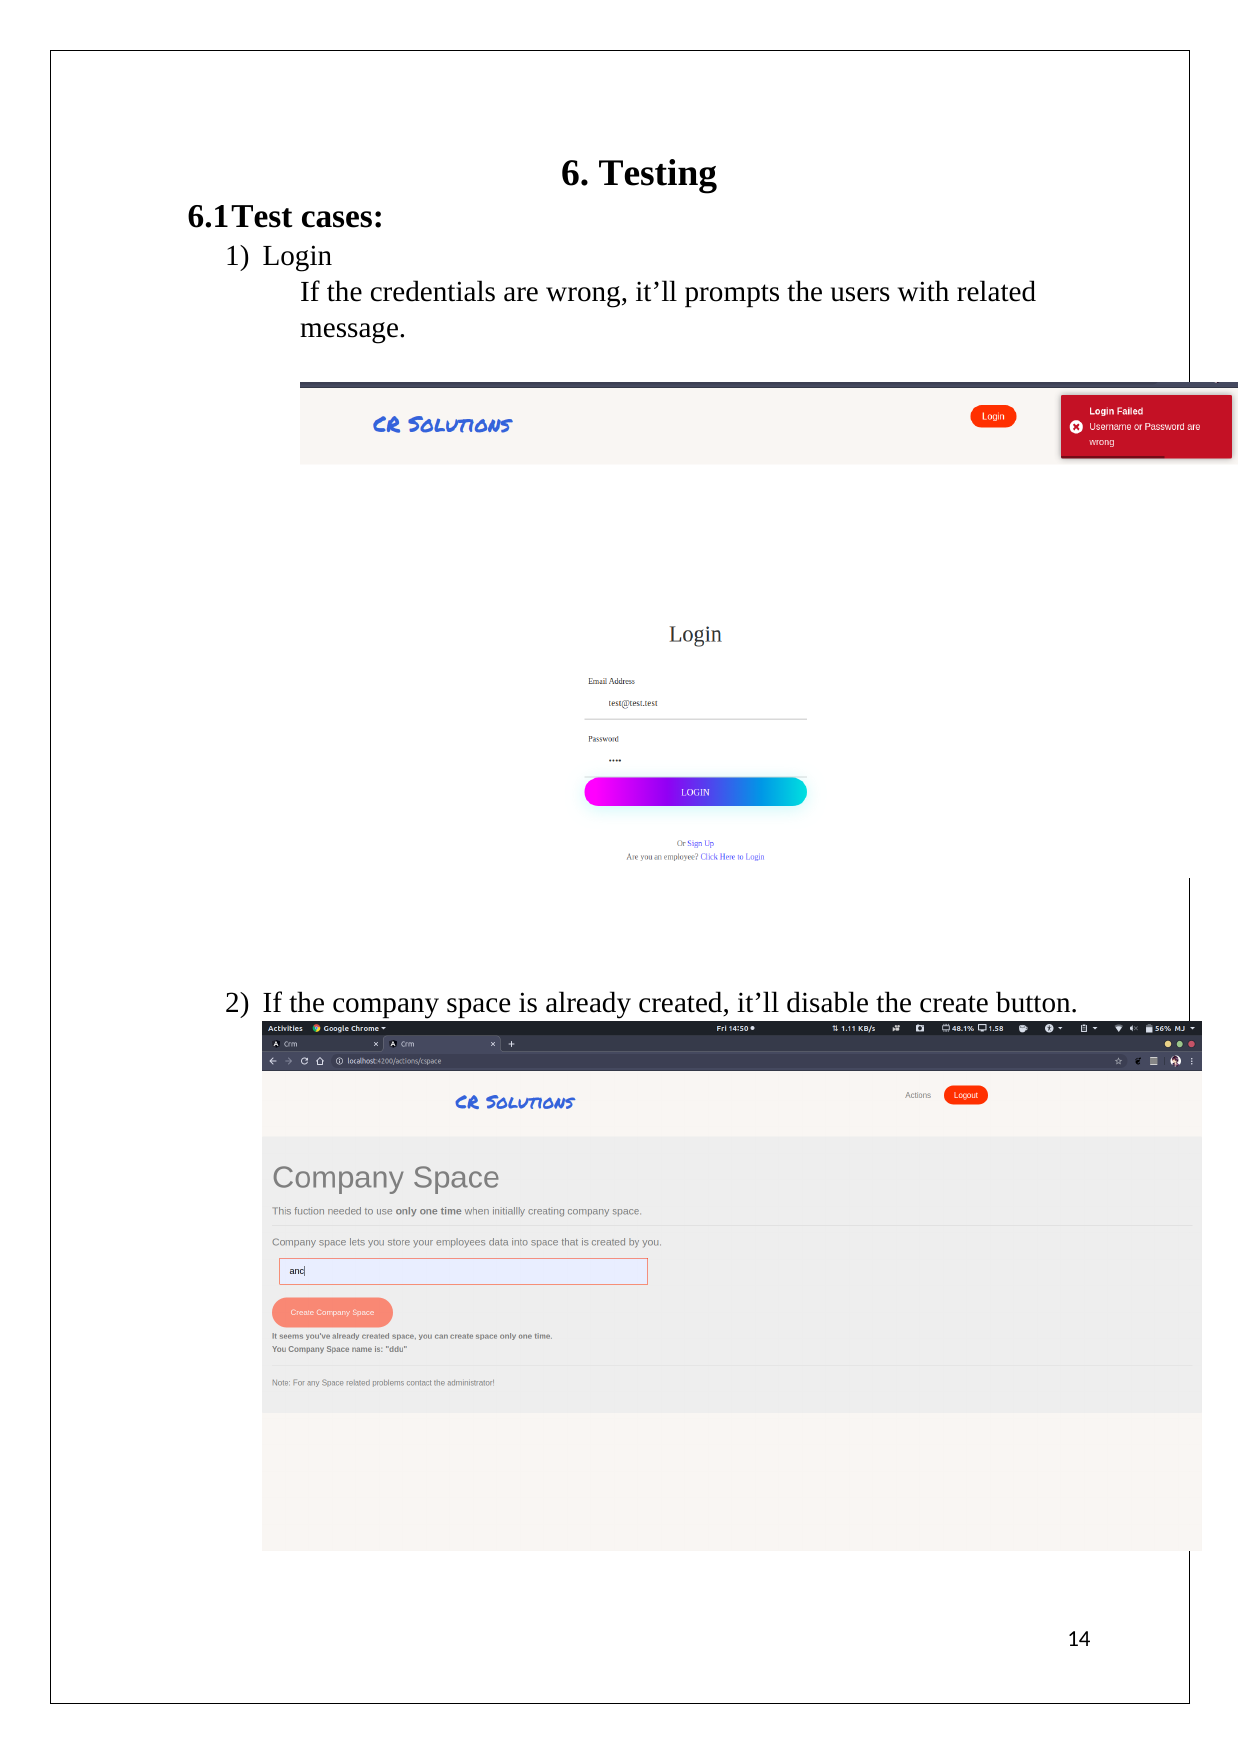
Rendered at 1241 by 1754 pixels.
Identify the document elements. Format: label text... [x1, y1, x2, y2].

picture [300, 382, 1238, 878]
picture [262, 1021, 1202, 1551]
list Test cases: [187, 197, 1090, 235]
list Testing [187, 150, 1090, 193]
list Login [225, 238, 1090, 271]
list If the company space is already created, it’ll disable the create button. [225, 985, 1090, 1019]
list If the credentials are wrong, it’ll prompts the users with related message. [300, 274, 1090, 344]
